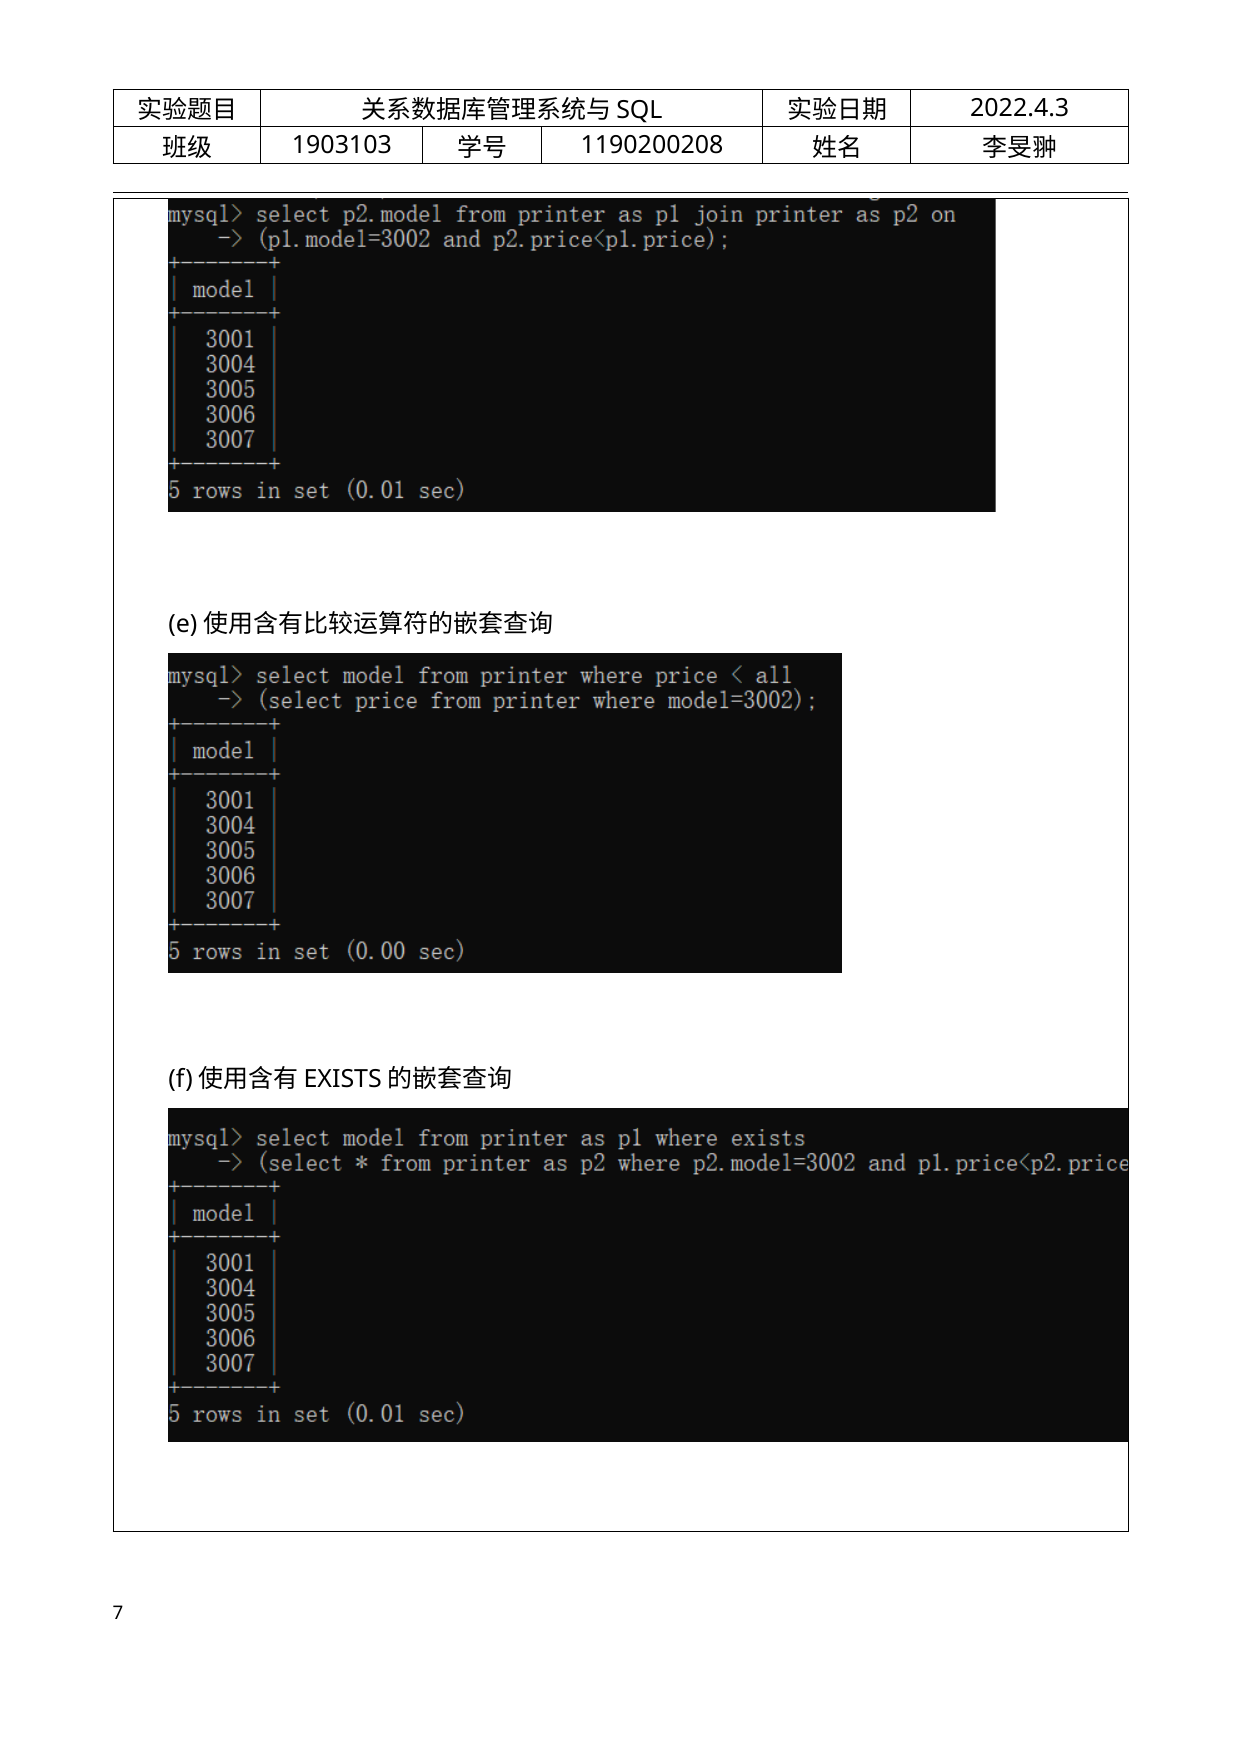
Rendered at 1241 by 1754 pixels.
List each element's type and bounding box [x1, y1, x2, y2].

picture [168, 653, 842, 973]
table_header [114, 199, 1128, 1531]
picture [168, 1108, 1129, 1442]
picture [168, 198, 996, 512]
